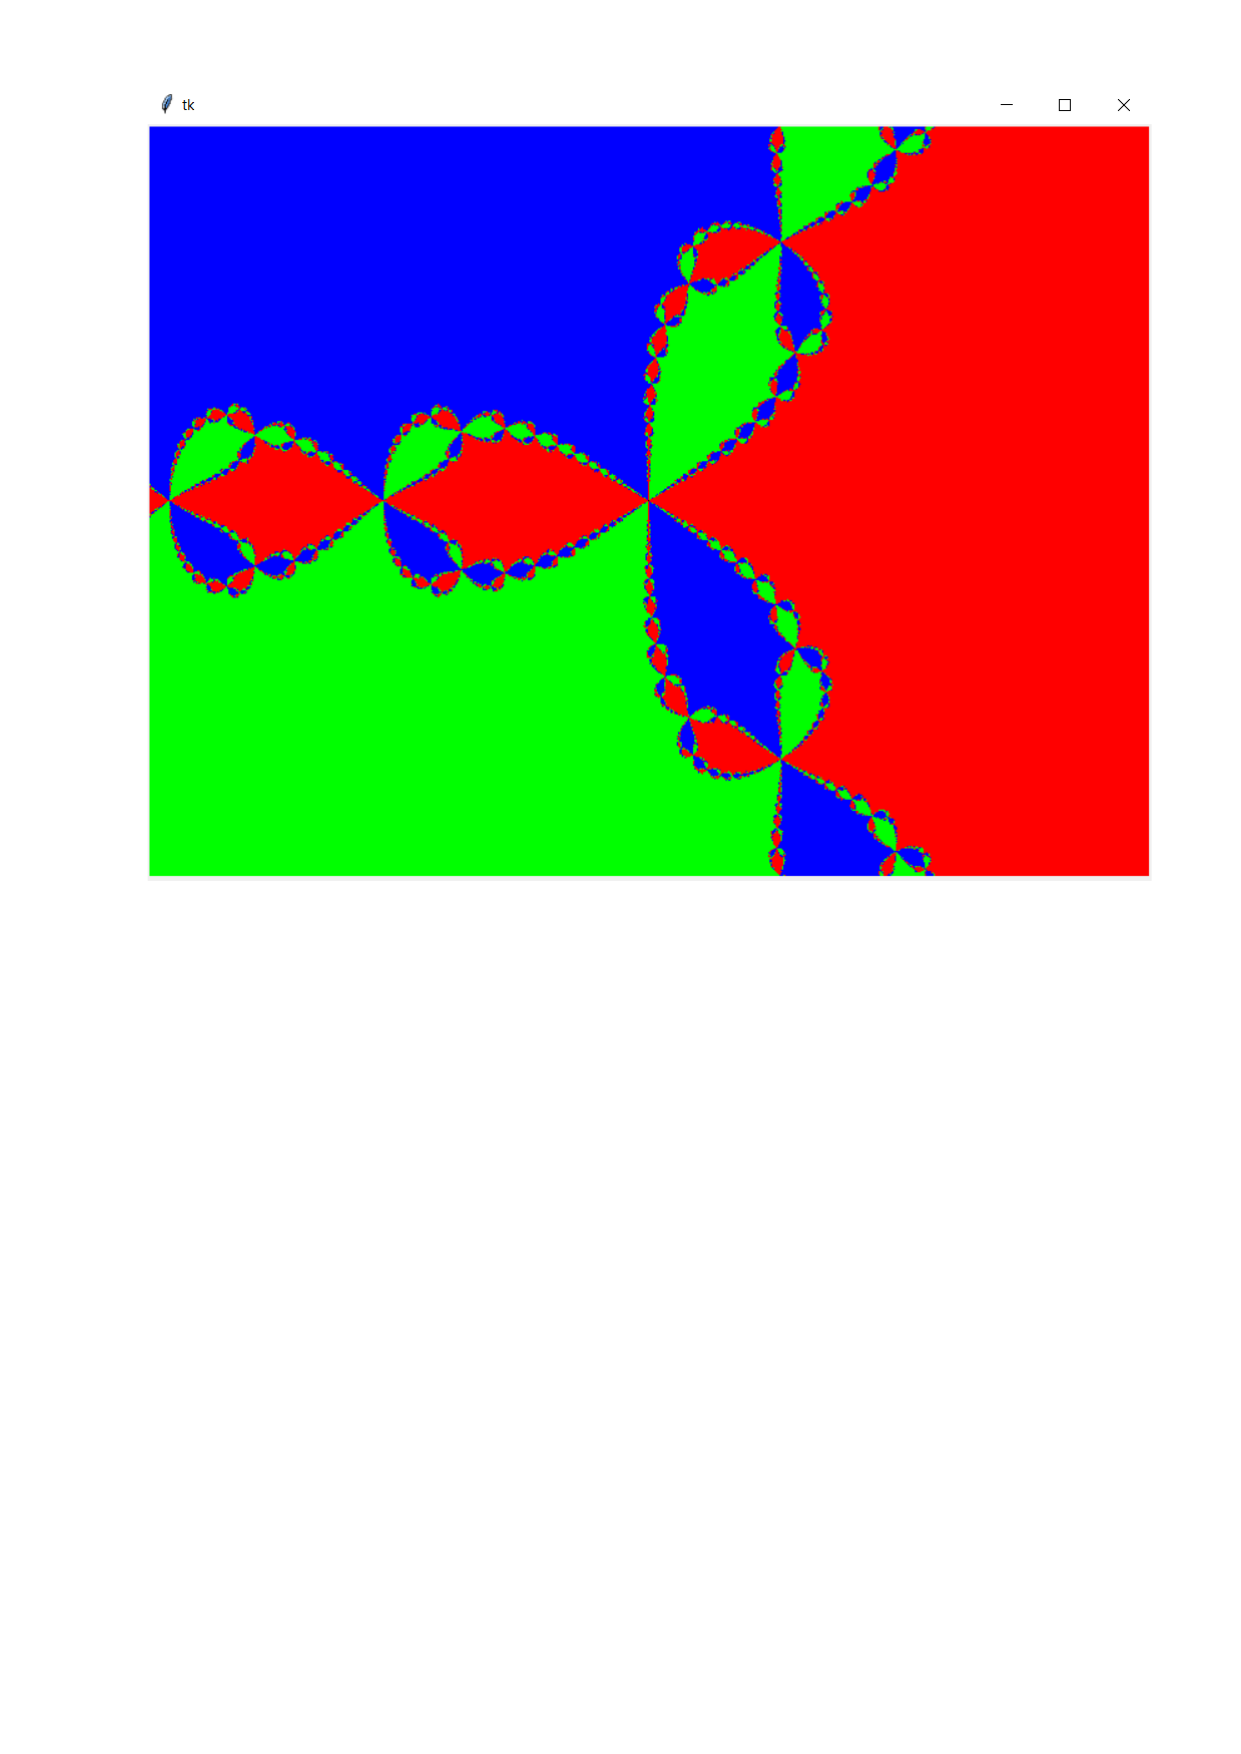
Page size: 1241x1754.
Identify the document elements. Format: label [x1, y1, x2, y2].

picture [147, 88, 1152, 881]
